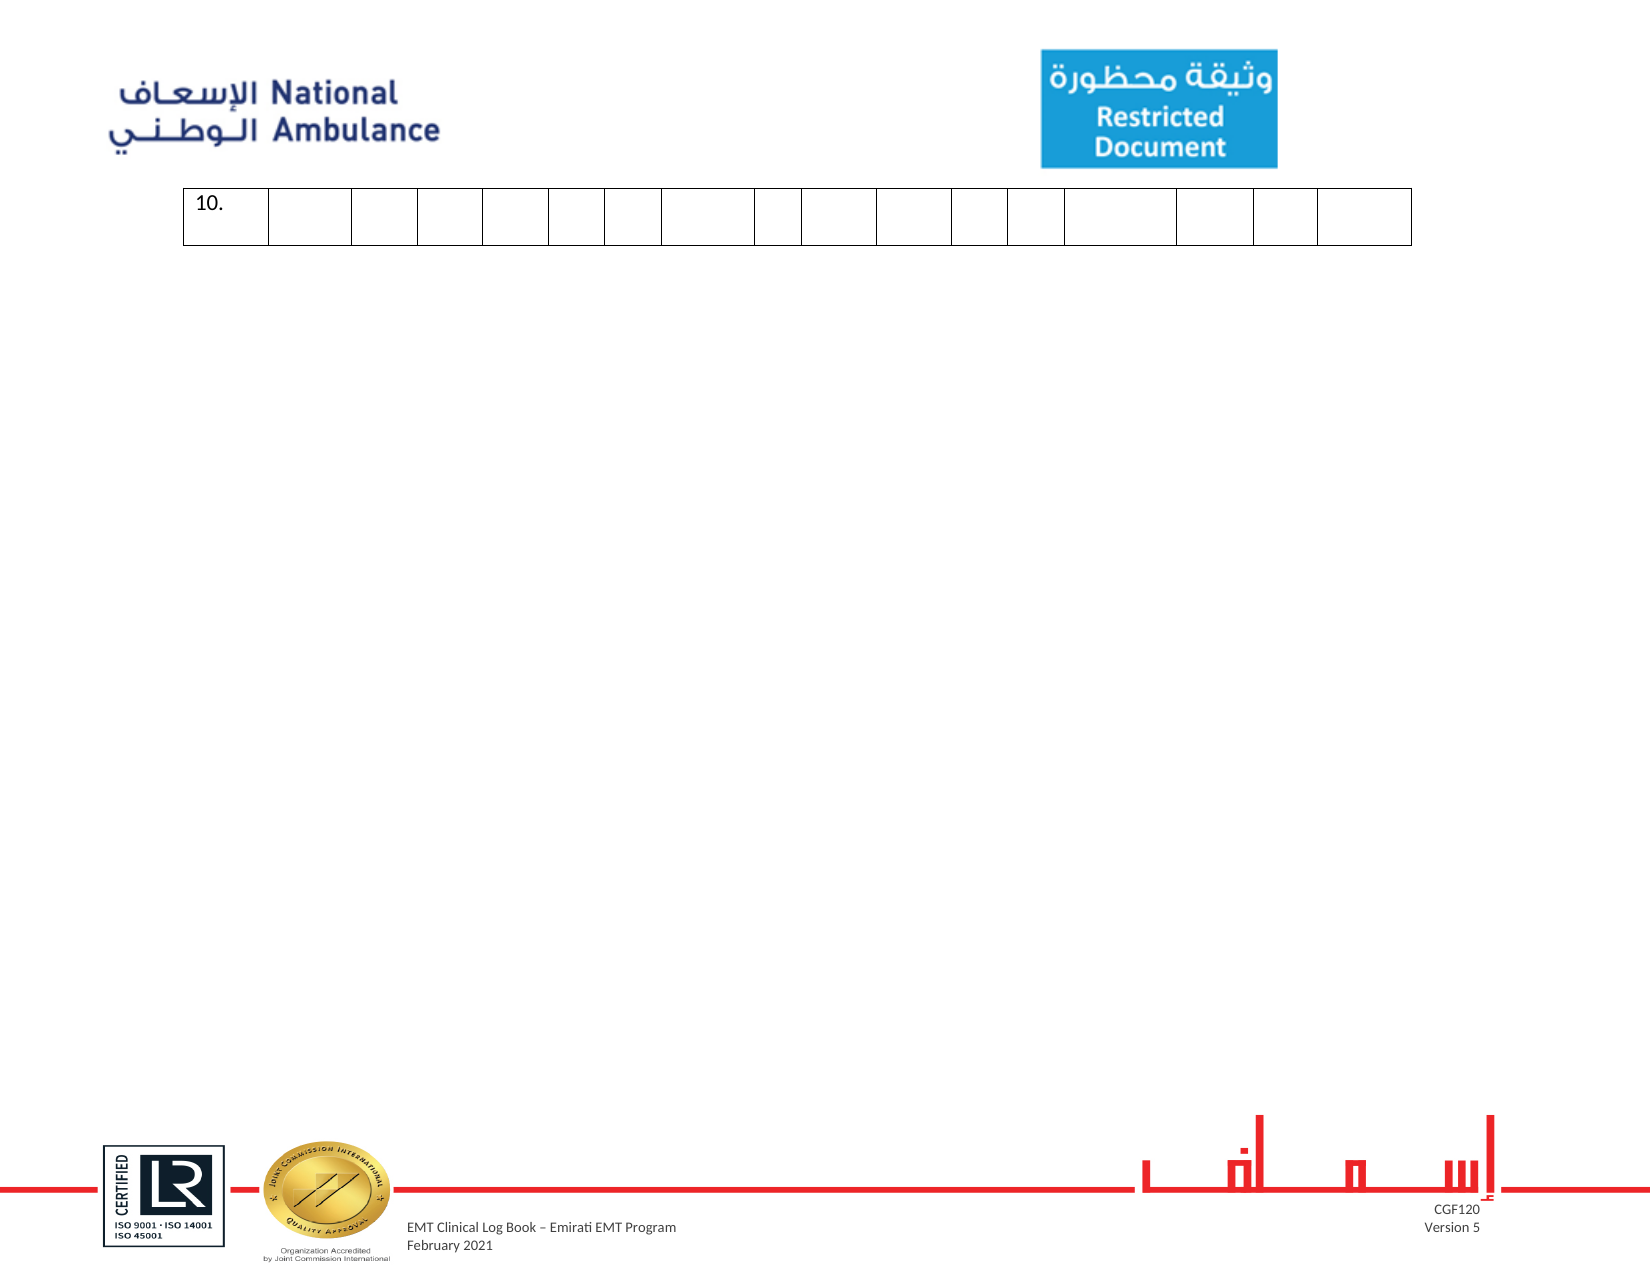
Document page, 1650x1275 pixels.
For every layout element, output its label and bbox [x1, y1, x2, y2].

picture [0, 1105, 1650, 1275]
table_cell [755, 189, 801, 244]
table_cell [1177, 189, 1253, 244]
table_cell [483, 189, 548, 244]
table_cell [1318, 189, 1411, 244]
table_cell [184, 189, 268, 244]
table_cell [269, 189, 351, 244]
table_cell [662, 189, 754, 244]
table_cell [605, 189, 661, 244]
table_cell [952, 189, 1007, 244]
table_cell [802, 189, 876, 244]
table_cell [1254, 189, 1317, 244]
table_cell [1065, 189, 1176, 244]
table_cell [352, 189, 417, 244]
picture [43, 0, 1277, 185]
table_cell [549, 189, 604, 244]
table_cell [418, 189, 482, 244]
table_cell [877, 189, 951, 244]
picture [1045, 53, 1277, 165]
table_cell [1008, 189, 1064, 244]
